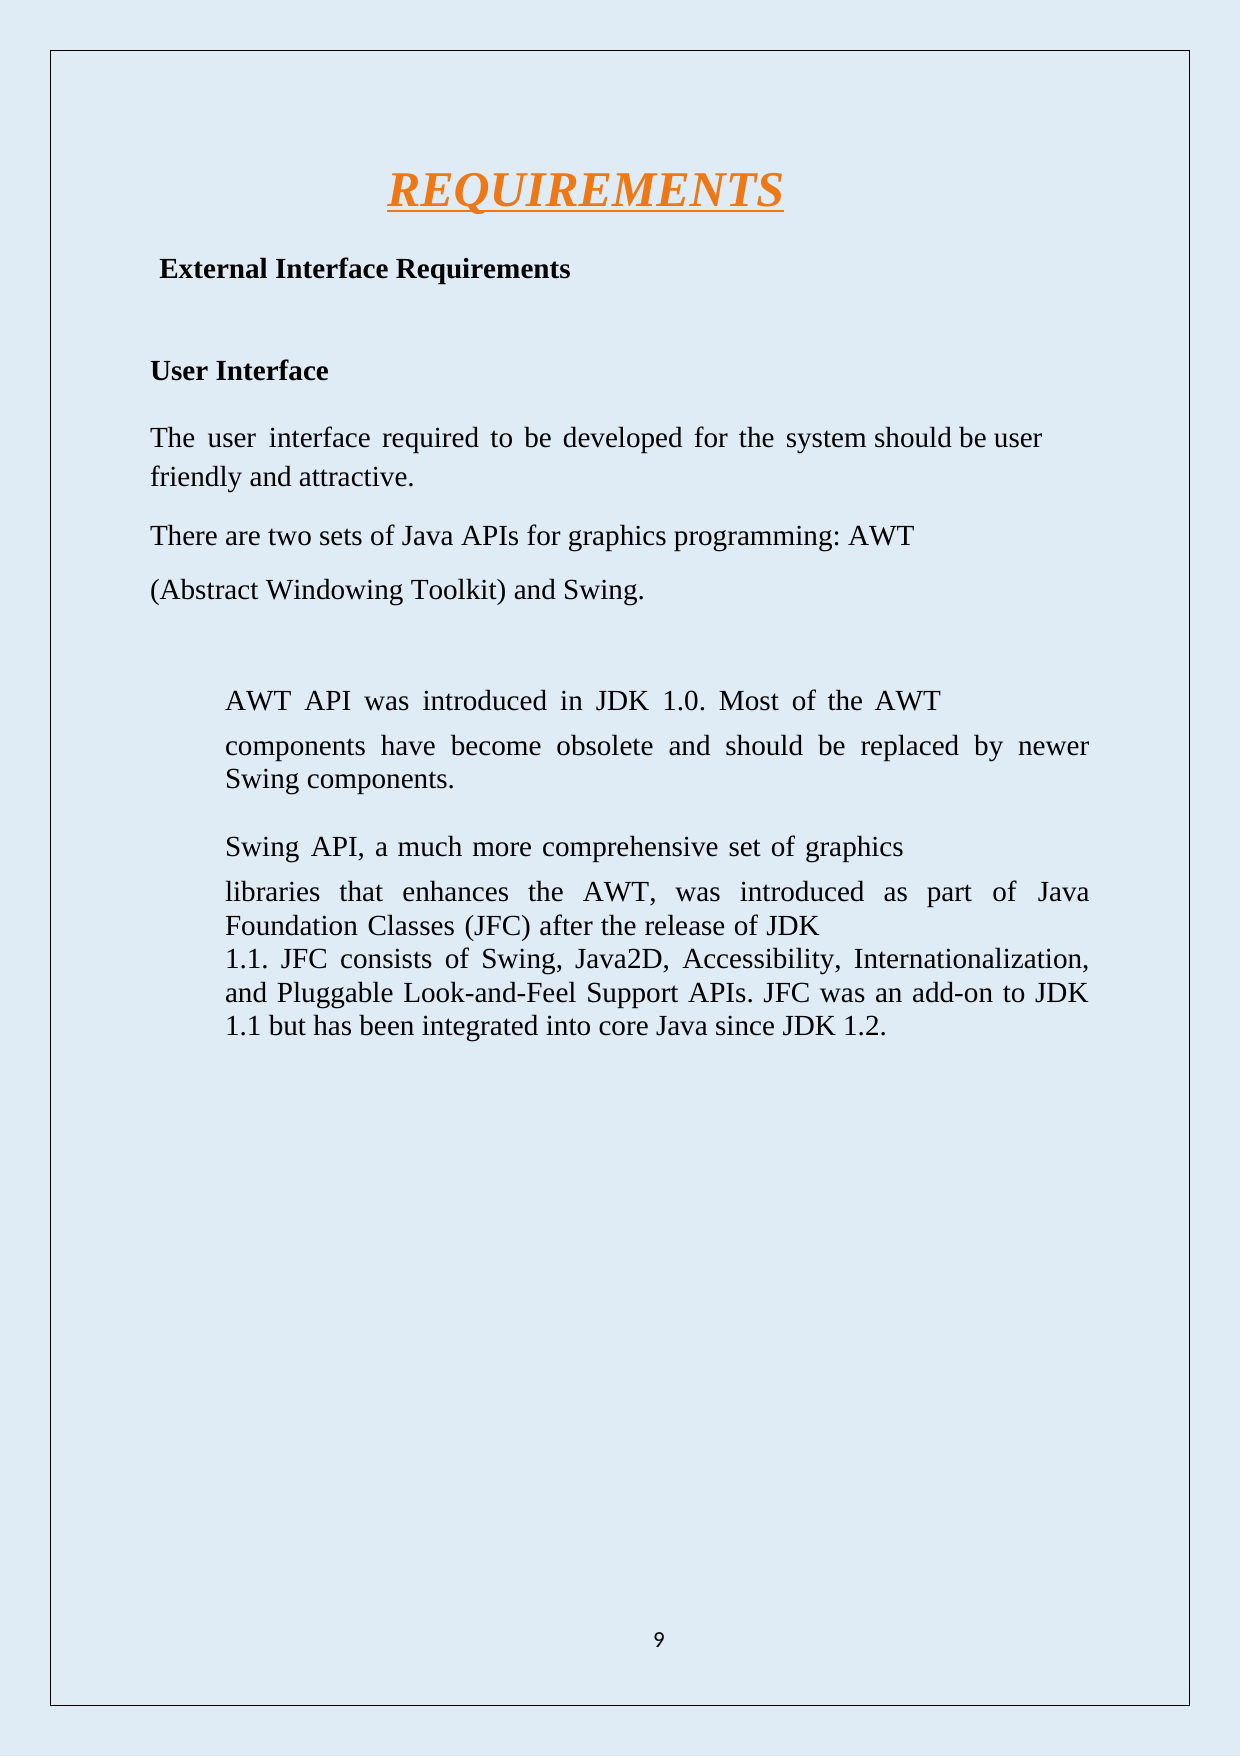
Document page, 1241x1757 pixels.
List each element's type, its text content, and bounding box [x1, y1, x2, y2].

subtitle AWT API was introduced in JDK 1.0. Most of the AWT [225, 683, 1180, 716]
text libraries that enhances the AWT, was introduced as part of Java Foundation Classes (JFC) after the release of JDK [225, 874, 1089, 941]
subtitle REQUIREMENTS [387, 152, 1180, 220]
subtitle External Interface Requirements [159, 251, 1180, 285]
subtitle Swing API, a much more comprehensive set of graphics [225, 829, 1180, 862]
text There are two sets of Java APIs for graphics programming: AWT (Abstract Windowing Toolkit) and Swing. [150, 518, 1029, 605]
text 1.1. JFC consists of Swing, Java2D, Accessibility, Internationalization, and Pluggable Look-and-Feel Support APIs. JFC was an add-on to JDK 1.1 but has been integrated into core Java since JDK 1.2. [225, 941, 1090, 1042]
text components have become obsolete and should be replaced by newer Swing components. [225, 728, 1090, 795]
subtitle The user interface required to be developed for the system should be user friendly and attractive. [150, 420, 1091, 492]
text User Interface [150, 353, 1180, 386]
